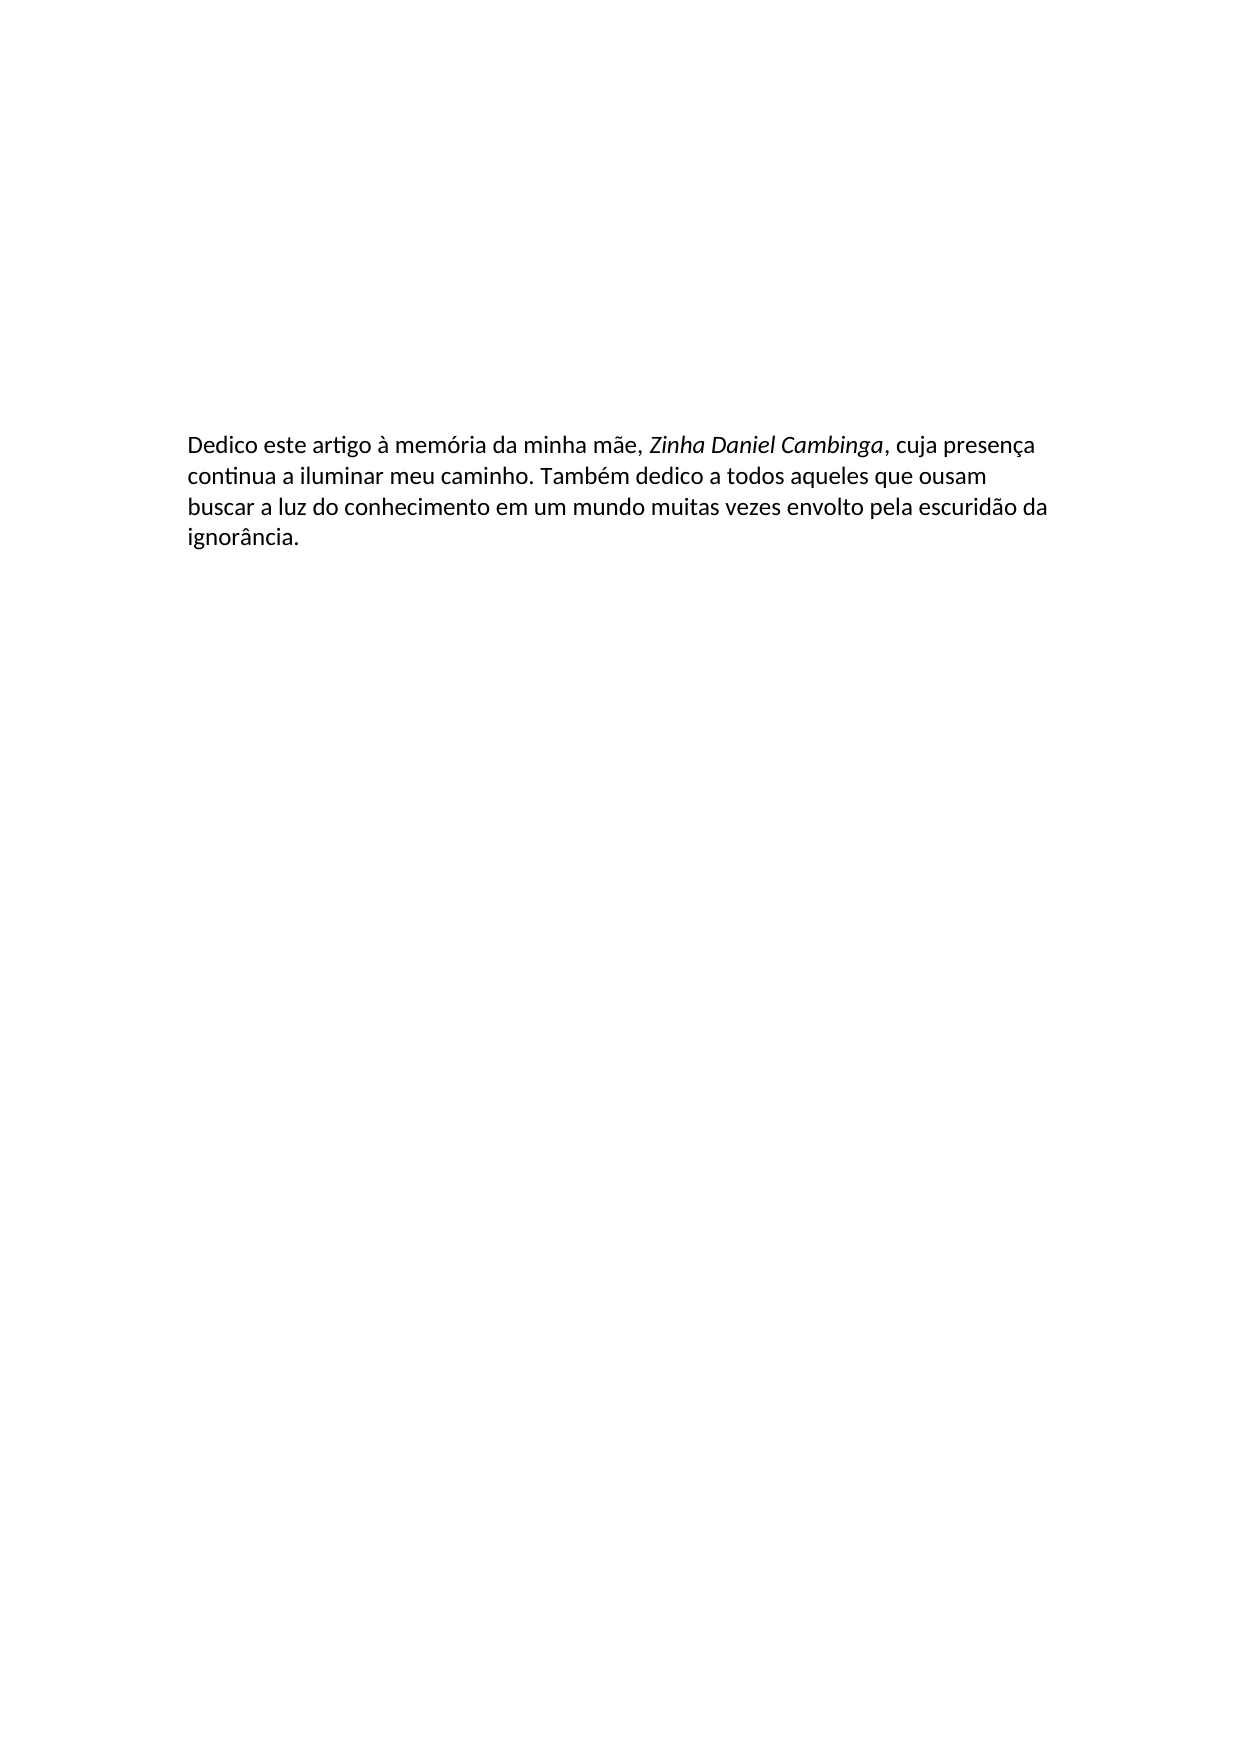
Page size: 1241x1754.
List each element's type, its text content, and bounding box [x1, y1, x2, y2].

text Dedico este artigo à memória da minha mãe, Zinha Daniel Cambinga, cuja presença continua a iluminar meu caminho. Também dedico a todos aqueles que ousam buscar a luz do conhecimento em um mundo muitas vezes envolto pela escuridão da ignorância. [187, 429, 1053, 552]
